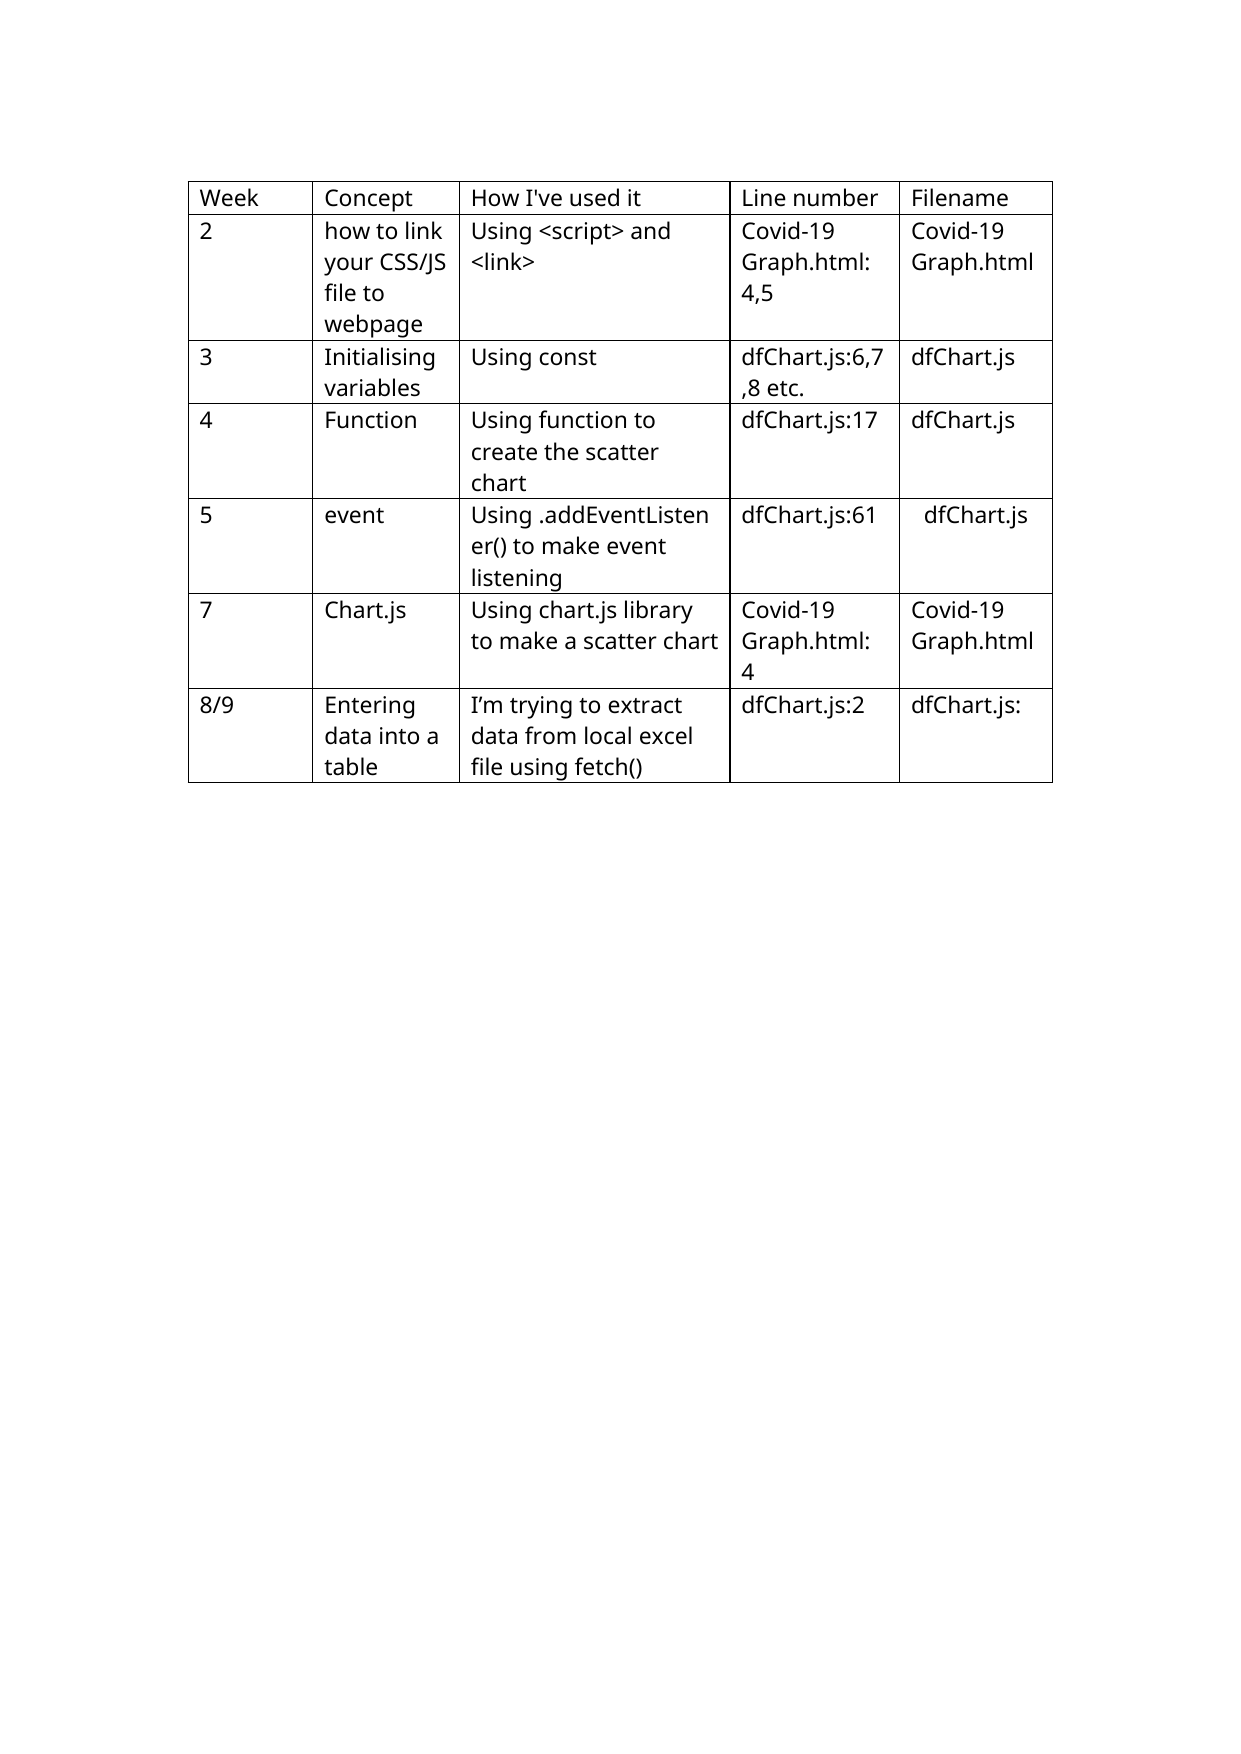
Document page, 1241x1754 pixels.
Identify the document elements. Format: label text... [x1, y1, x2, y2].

table_cell dfChart.js: [900, 689, 1052, 782]
table_cell Covid-19 Graph.html: 4,5 [731, 215, 899, 339]
table_cell Using .addEventListener() to make event listening [460, 499, 729, 593]
table_cell 4 [189, 404, 312, 498]
table_cell 7 [189, 594, 312, 687]
table_cell Using <script> and <link> [460, 215, 729, 339]
table_cell dfChart.js [900, 499, 1052, 593]
table_header How I've used it [460, 182, 729, 213]
table_cell Using const [460, 341, 729, 403]
table_cell Function [313, 404, 459, 498]
table_cell Entering data into a table [313, 689, 459, 782]
table_cell 8/9 [189, 689, 312, 782]
table_cell Covid-19 Graph.html [900, 215, 1052, 339]
table_cell 3 [189, 341, 312, 403]
table_cell Covid-19 Graph.html [900, 594, 1052, 687]
table_cell 5 [189, 499, 312, 593]
table_cell dfChart.js:61 [731, 499, 899, 593]
table_cell I’m trying to extract data from local excel file using fetch() [460, 689, 729, 782]
table_cell Using chart.js library to make a scatter chart [460, 594, 729, 687]
table_cell how to link your CSS/JS file to webpage [313, 215, 459, 339]
table_header Week [189, 182, 312, 213]
table_cell 2 [189, 215, 312, 339]
table_cell dfChart.js:2 [731, 689, 899, 782]
table_cell Initialising variables [313, 341, 459, 403]
table_header Concept [313, 182, 459, 213]
table_cell Using function to create the scatter chart [460, 404, 729, 498]
table_cell Chart.js [313, 594, 459, 687]
table_cell dfChart.js [900, 404, 1052, 498]
table_cell event [313, 499, 459, 593]
table_cell Covid-19 Graph.html: 4 [731, 594, 899, 687]
table_cell dfChart.js [900, 341, 1052, 403]
table_cell dfChart.js:17 [731, 404, 899, 498]
table_header Filename [900, 182, 1052, 213]
table_cell dfChart.js:6,7,8 etc. [731, 341, 899, 403]
table_header Line number [731, 182, 899, 213]
